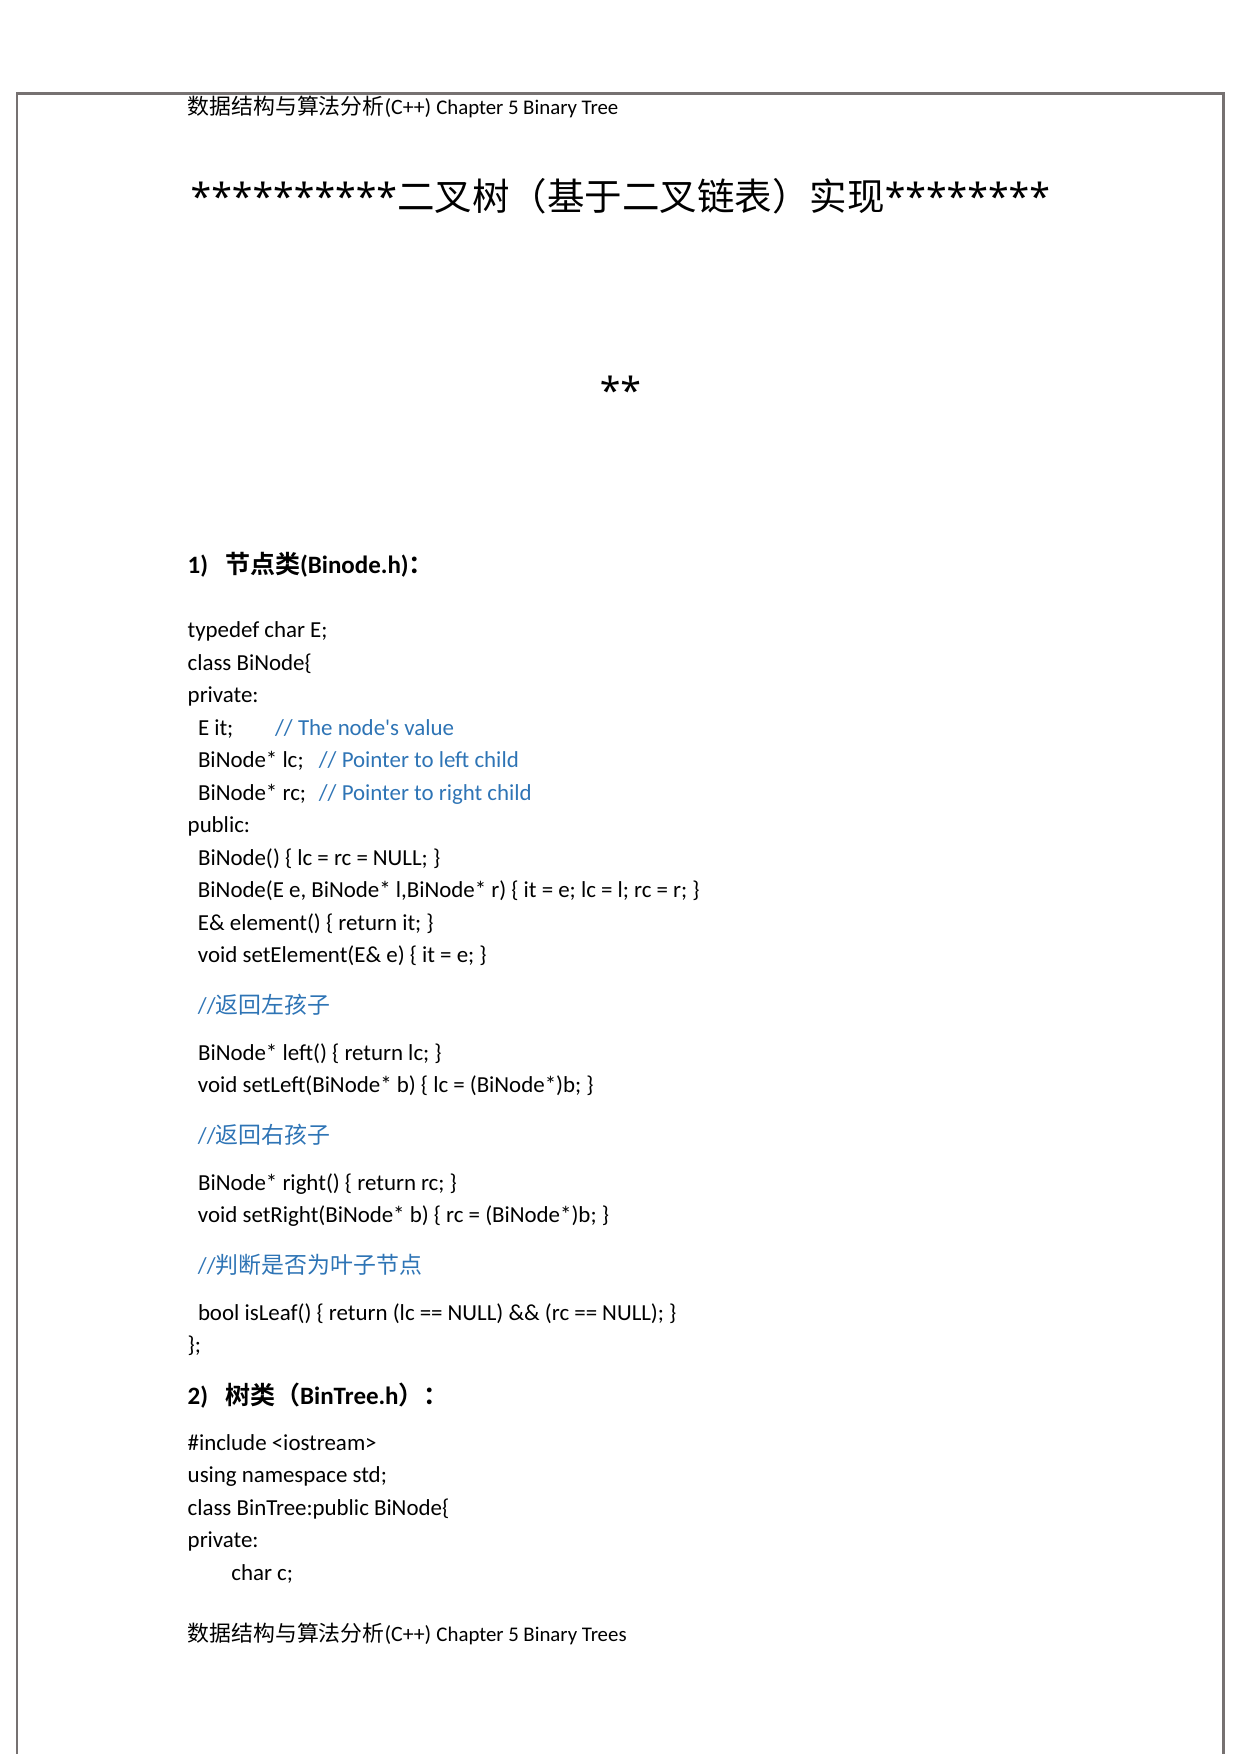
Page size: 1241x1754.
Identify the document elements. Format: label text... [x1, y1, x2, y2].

list 树类（BinTree.h）： [187, 1361, 1053, 1426]
text public: [187, 808, 1053, 841]
text private: [187, 678, 1053, 711]
text private: [187, 1523, 1053, 1556]
text BiNode* right() { return rc; } [187, 1166, 1053, 1198]
text void setRight(BiNode* b) { rc = (BiNode*)b; } [187, 1198, 1053, 1231]
text E& element() { return it; } [187, 906, 1053, 938]
text #include <iostream> [187, 1426, 1053, 1458]
text BiNode* lc; // Pointer to left child [187, 743, 1053, 776]
text typedef char E; [187, 613, 1053, 646]
text BiNode(E e, BiNode* l,BiNode* r) { it = e; lc = l; rc = r; } [187, 873, 1053, 906]
text class BinTree:public BiNode{ [187, 1491, 1053, 1523]
text char c; [187, 1556, 1053, 1588]
title **********二叉树（基于二叉链表）实现********** [187, 162, 1053, 422]
text //返回右孩子 [187, 1101, 1053, 1166]
text BiNode* left() { return lc; } [187, 1036, 1053, 1068]
text using namespace std; [187, 1458, 1053, 1491]
text E it; // The node's value [187, 711, 1053, 743]
text BiNode* rc; // Pointer to right child [187, 776, 1053, 808]
text }; [187, 1328, 1053, 1361]
text void setLeft(BiNode* b) { lc = (BiNode*)b; } [187, 1068, 1053, 1101]
text //返回左孩子 [187, 971, 1053, 1036]
text void setElement(E& e) { it = e; } [187, 938, 1053, 971]
text BiNode() { lc = rc = NULL; } [187, 841, 1053, 873]
list 节点类(Binode.h)： [187, 530, 1053, 595]
text bool isLeaf() { return (lc == NULL) && (rc == NULL); } [187, 1296, 1053, 1328]
text class BiNode{ [187, 646, 1053, 678]
text //判断是否为叶子节点 [187, 1231, 1053, 1296]
